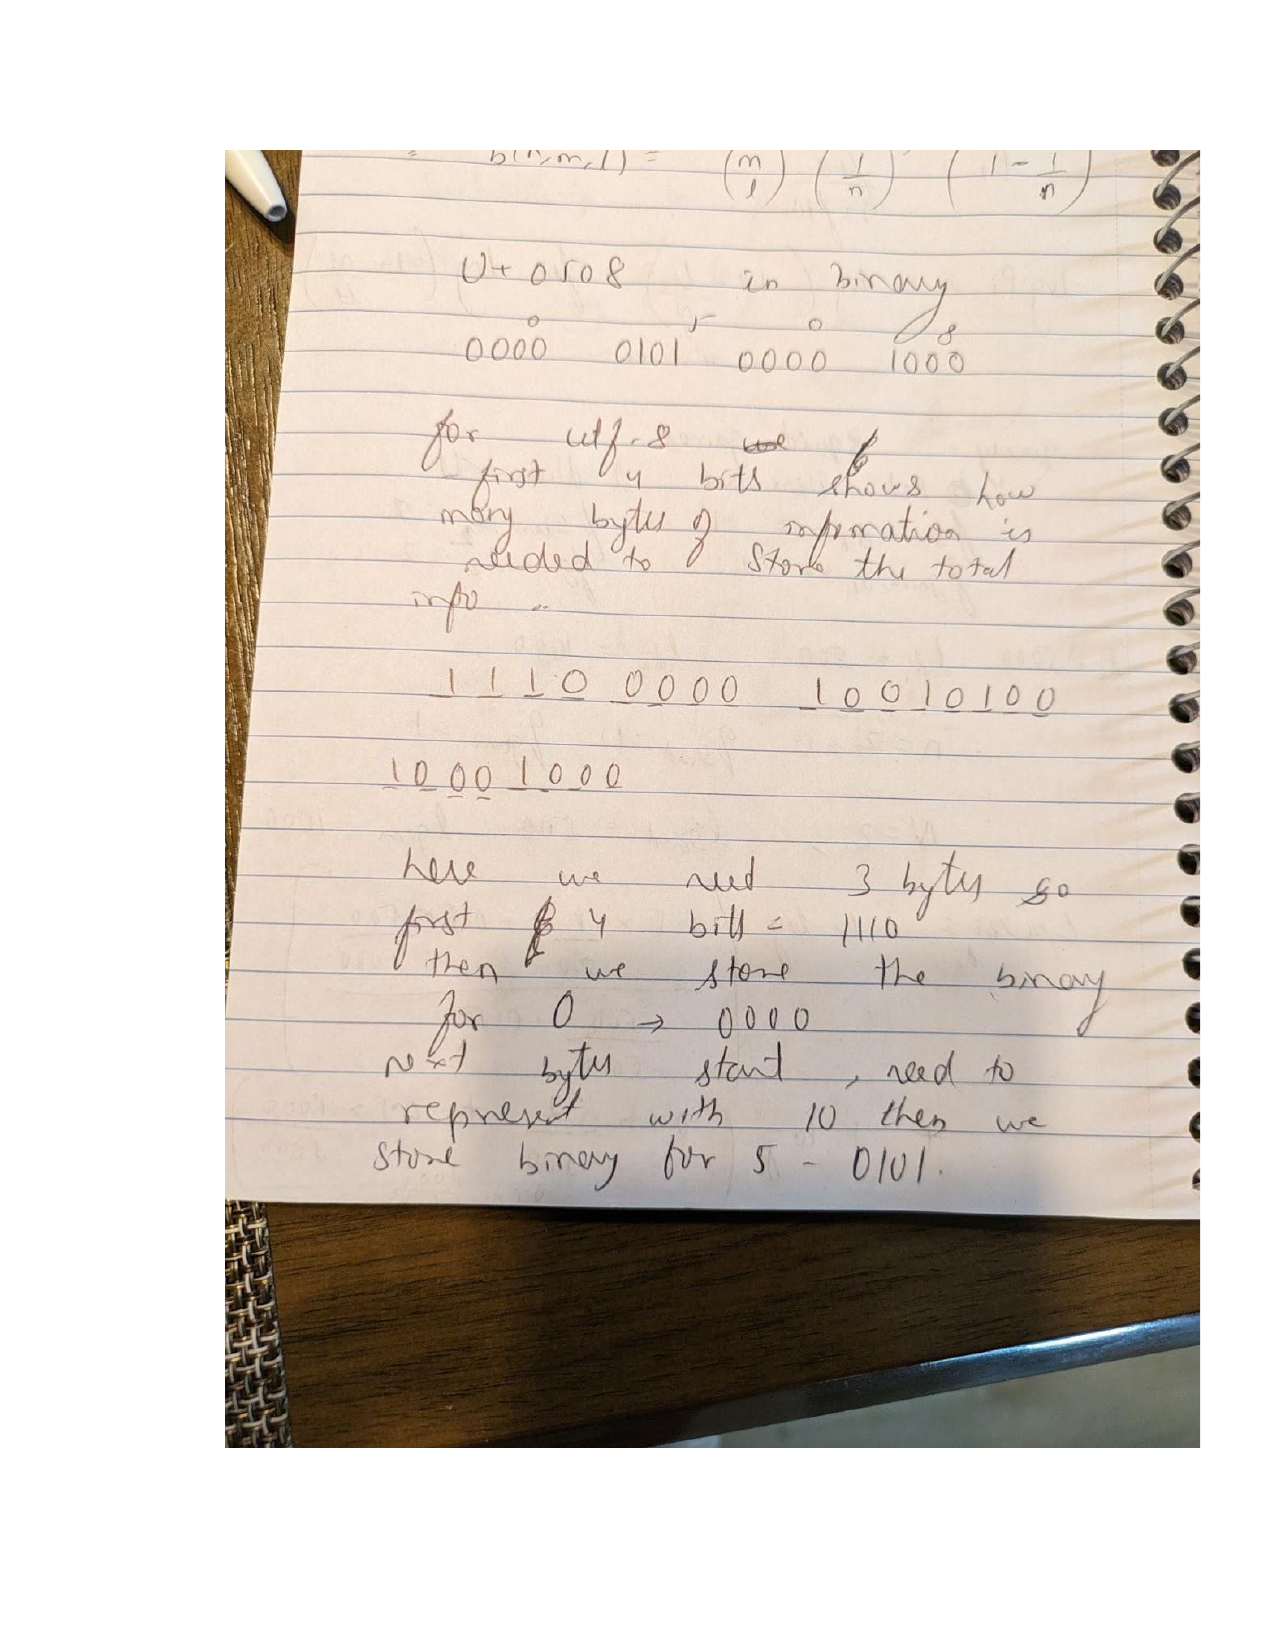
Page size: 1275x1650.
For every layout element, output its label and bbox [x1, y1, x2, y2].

picture [225, 150, 1200, 1448]
